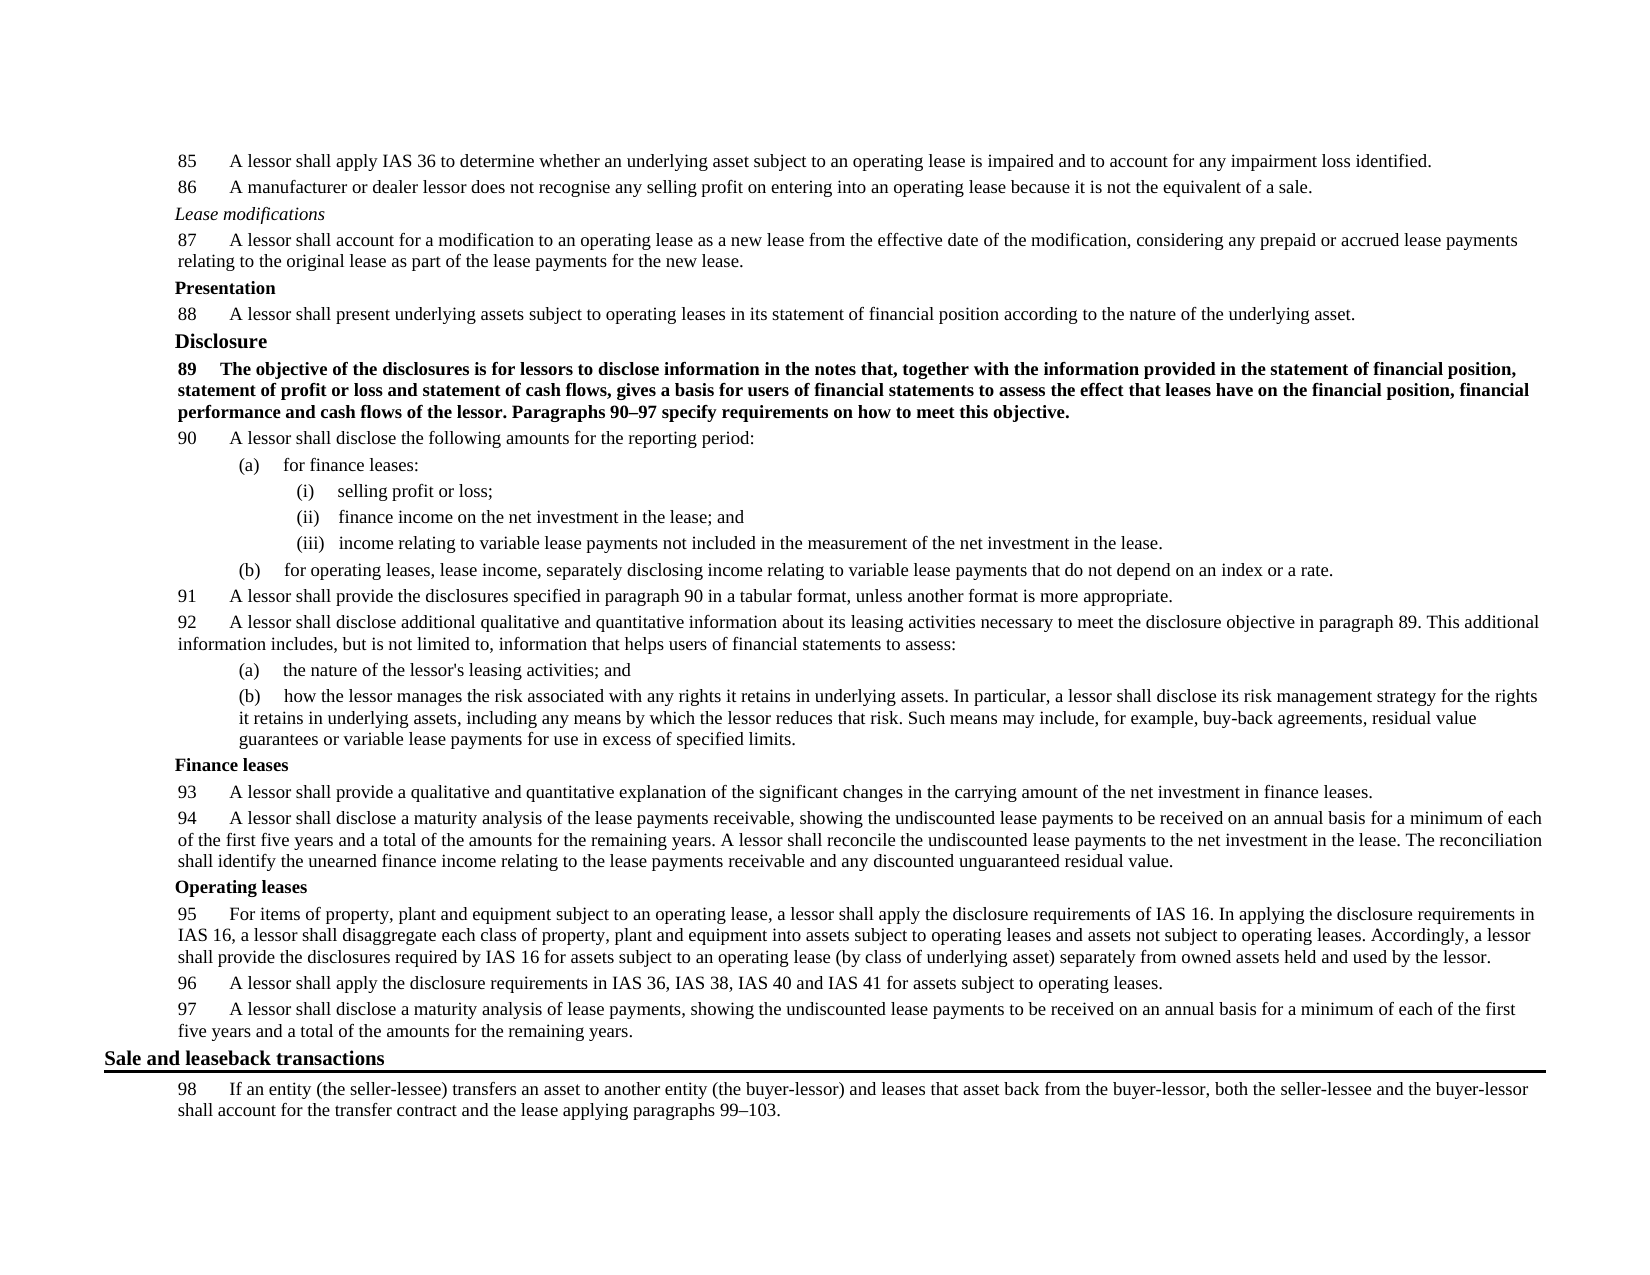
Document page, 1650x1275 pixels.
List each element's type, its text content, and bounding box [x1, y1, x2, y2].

text 94 A lessor shall disclose a maturity analysis of the lease payments receivable, showing the undiscounted lease payments to be received on an annual basis for a minimum of each of the first five years and a total of the amounts for the remaining years. A lessor shall reconcile the undiscounted lease payments to the net investment in the lease. The reconciliation shall identify the unearned finance income relating to the lease payments receivable and any discounted unguaranteed residual value. [178, 807, 1546, 872]
text (b) for operating leases, lease income, separately disclosing income relating to variable lease payments that do not depend on an index or a rate. [238, 558, 1546, 580]
text 96 A lessor shall apply the disclosure requirements in IAS 36, IAS 38, IAS 40 and IAS 41 for assets subject to operating leases. [178, 972, 1546, 993]
text (iii) income relating to variable lease payments not included in the measurement of the net investment in the lease. [296, 532, 1546, 554]
text 95 For items of property, plant and equipment subject to an operating lease, a lessor shall apply the disclosure requirements of IAS 16. In applying the disclosure requirements in IAS 16, a lessor shall disaggregate each class of property, plant and equipment into assets subject to operating leases and assets not subject to operating leases. Accordingly, a lessor shall provide the disclosures required by IAS 16 for assets subject to an operating lease (by class of underlying asset) separately from owned assets held and used by the lessor. [178, 902, 1546, 967]
text 92 A lessor shall disclose additional qualitative and quantitative information about its leasing activities necessary to meet the disclosure objective in paragraph 89. This additional information includes, but is not limited to, information that helps users of financial statements to assess: [178, 611, 1546, 654]
text Finance leases [174, 754, 1546, 776]
text 91 A lessor shall provide the disclosures specified in paragraph 90 in a tabular format, unless another format is more appropriate. [178, 585, 1546, 606]
text (a) for finance leases: [238, 453, 1546, 475]
text Presentation [174, 277, 1546, 298]
text Disclosure [174, 329, 1546, 353]
text (b) how the lessor manages the risk associated with any rights it retains in underlying assets. In particular, a lessor shall disclose its risk management strategy for the rights it retains in underlying assets, including any means by which the lessor reduces that risk. Such means may include, for example, buy-back agreements, residual value guarantees or variable lease payments for use in excess of specified limits. [238, 685, 1546, 750]
text 86 A manufacturer or dealer lessor does not recognise any selling profit on entering into an operating lease because it is not the equivalent of a sale. [178, 176, 1546, 198]
text (ii) finance income on the net investment in the lease; and [296, 506, 1546, 527]
text (a) the nature of the lessor's leasing activities; and [238, 659, 1546, 680]
text 85 A lessor shall apply IAS 36 to determine whether an underlying asset subject to an operating lease is impaired and to account for any impairment loss identified. [178, 150, 1546, 172]
text 88 A lessor shall present underlying assets subject to operating leases in its statement of financial position according to the nature of the underlying asset. [178, 303, 1546, 324]
text 98 If an entity (the seller-lessee) transfers an asset to another entity (the buyer-lessor) and leases that asset back from the buyer-lessor, both the seller-lessee and the buyer-lessor shall account for the transfer contract and the lease applying paragraphs 99–103. [178, 1078, 1546, 1121]
text 97 A lessor shall disclose a maturity analysis of lease payments, showing the undiscounted lease payments to be received on an annual basis for a minimum of each of the first five years and a total of the amounts for the remaining years. [178, 998, 1546, 1041]
text 87 A lessor shall account for a modification to an operating lease as a new lease from the effective date of the modification, considering any prepaid or accrued lease payments relating to the original lease as part of the lease payments for the new lease. [178, 229, 1546, 272]
text 90 A lessor shall disclose the following amounts for the reporting period: [178, 427, 1546, 449]
text (i) selling profit or loss; [296, 480, 1546, 501]
text 89 The objective of the disclosures is for lessors to disclose information in the notes that, together with the information provided in the statement of financial position, statement of profit or loss and statement of cash flows, gives a basis for users of financial statements to assess the effect that leases have on the financial position, financial performance and cash flows of the lessor. Paragraphs 90–97 specify requirements on how to meet this objective. [178, 358, 1546, 422]
text Lease modifications [174, 202, 1538, 224]
text Sale and leaseback transactions [104, 1046, 1546, 1070]
text Operating leases [174, 876, 1546, 898]
text 93 A lessor shall provide a qualitative and quantitative explanation of the significant changes in the carrying amount of the net investment in finance leases. [178, 781, 1546, 802]
